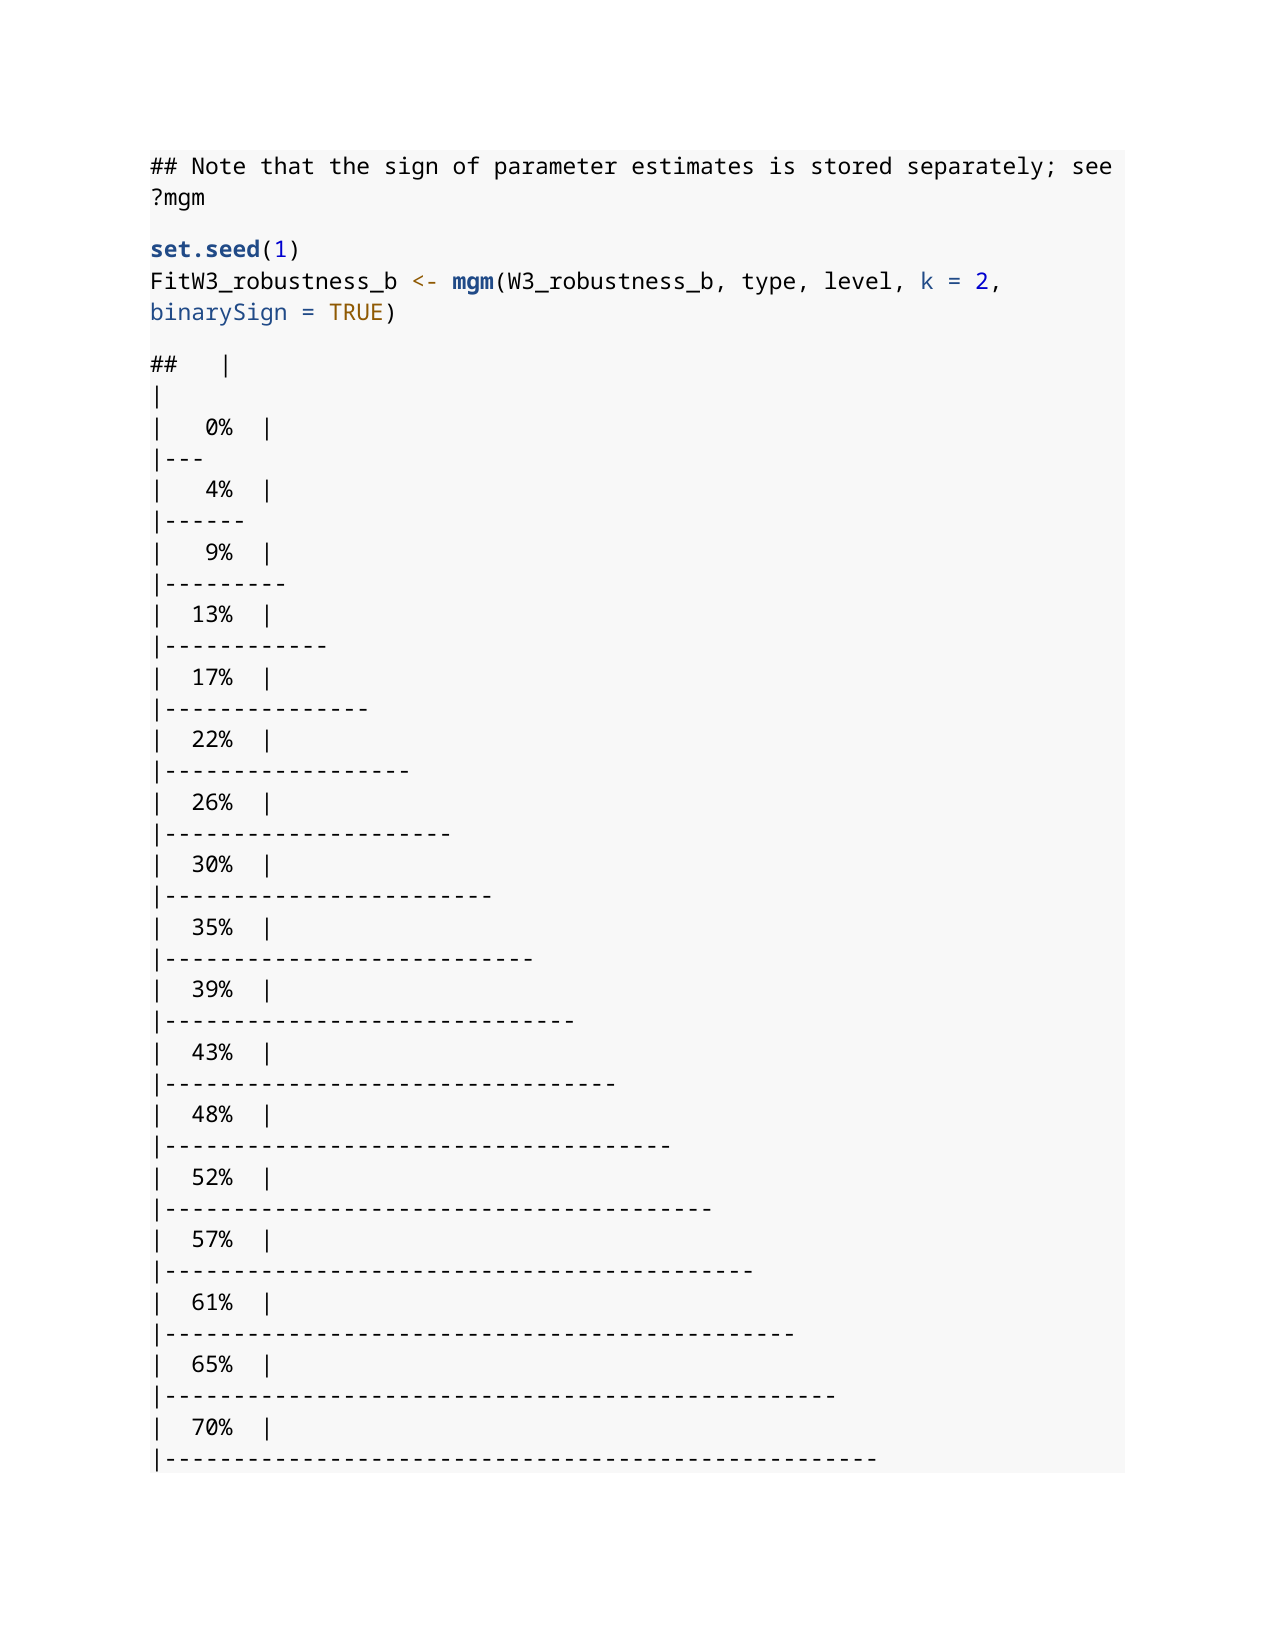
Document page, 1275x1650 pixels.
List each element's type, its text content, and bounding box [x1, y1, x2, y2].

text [150, 150, 1125, 212]
text set.seed(1) FitW3_robustness_b <- mgm(W3_robustness_b, type, level, k = 2, binarySign = TRUE) [150, 233, 1125, 327]
